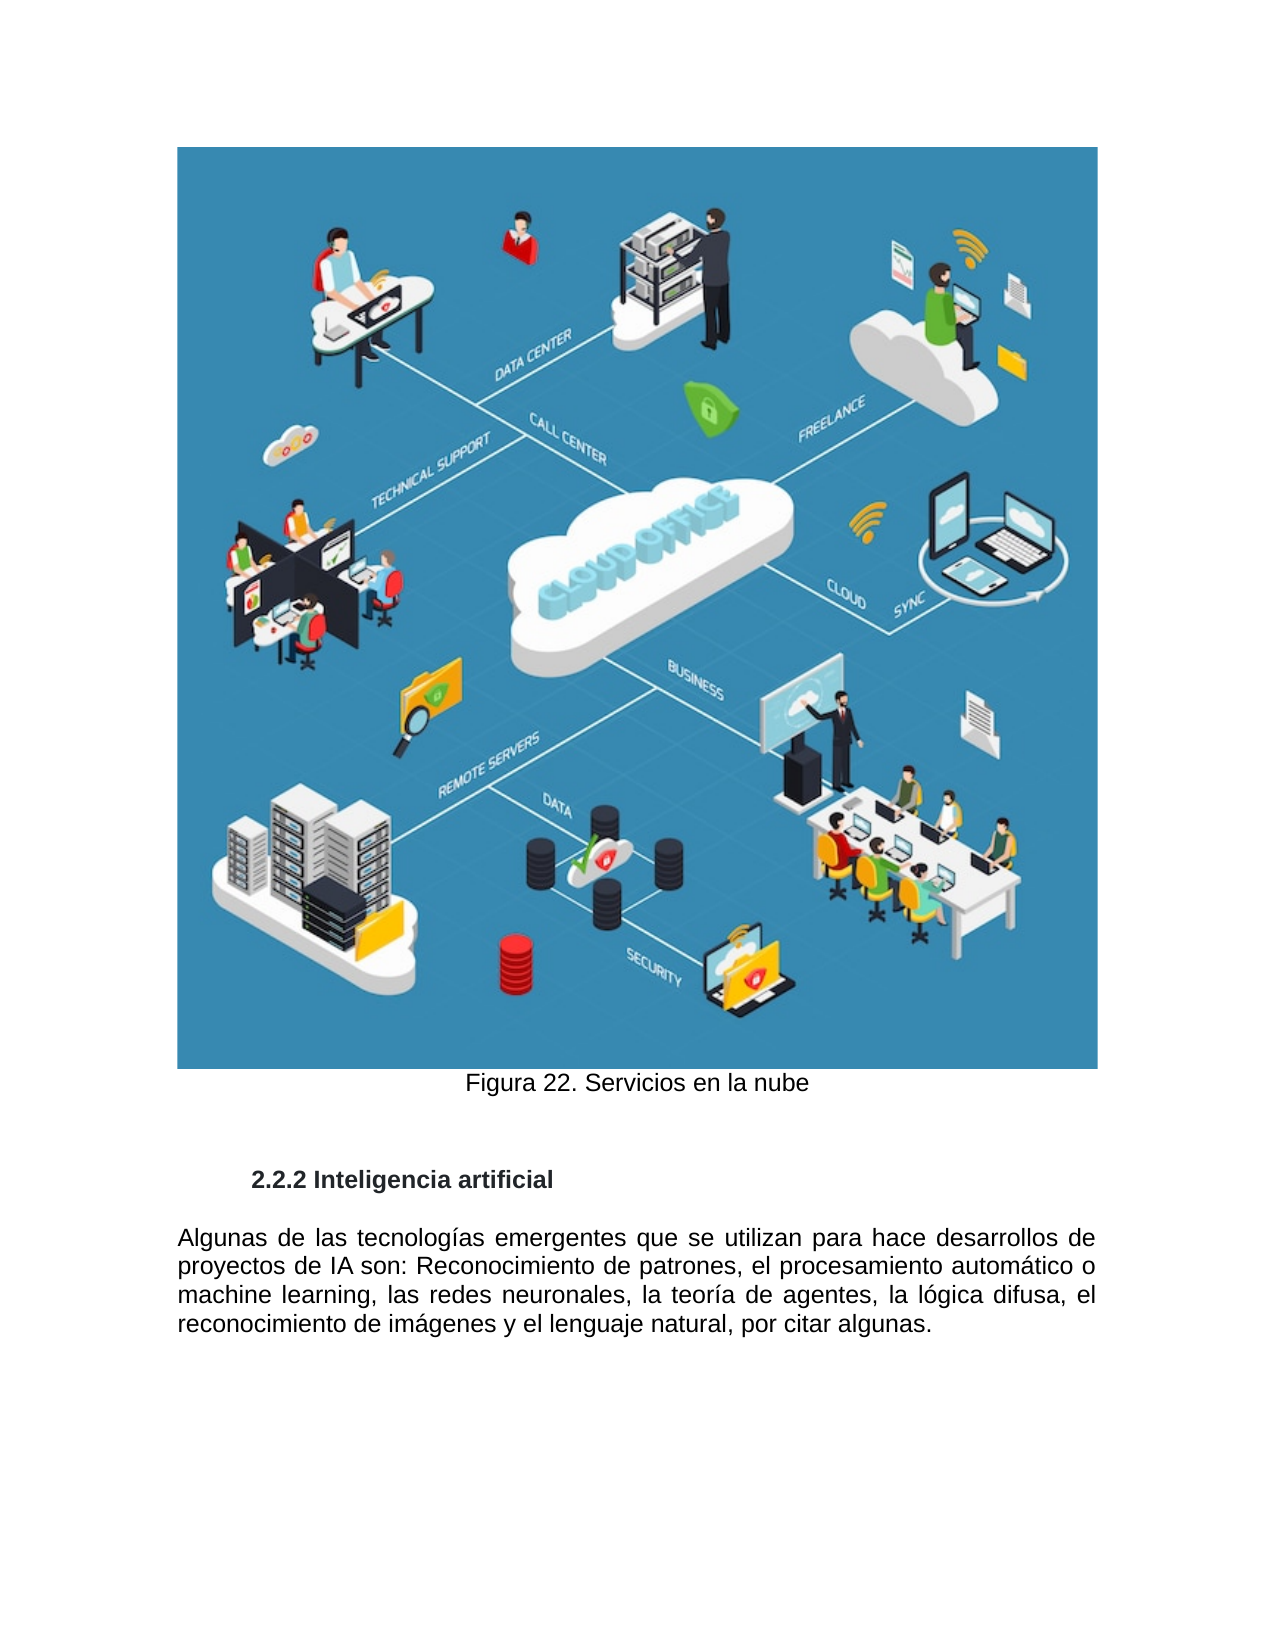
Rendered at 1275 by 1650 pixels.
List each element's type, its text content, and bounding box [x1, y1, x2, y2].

picture [177, 147, 1098, 1069]
text 2.2.2 Inteligencia artificial [251, 1165, 1098, 1194]
text Figura 22. Servicios en la nube [177, 1069, 1098, 1097]
text Algunas de las tecnologías emergentes que se utilizan para hace desarrollos de proyectos de IA son: Reconocimiento de patrones, el procesamiento automático o machine learning, las redes neuronales, la teoría de agentes, la lógica difusa, el reconocimiento de imágenes y el lenguaje natural, por citar algunas. [177, 1223, 1098, 1338]
